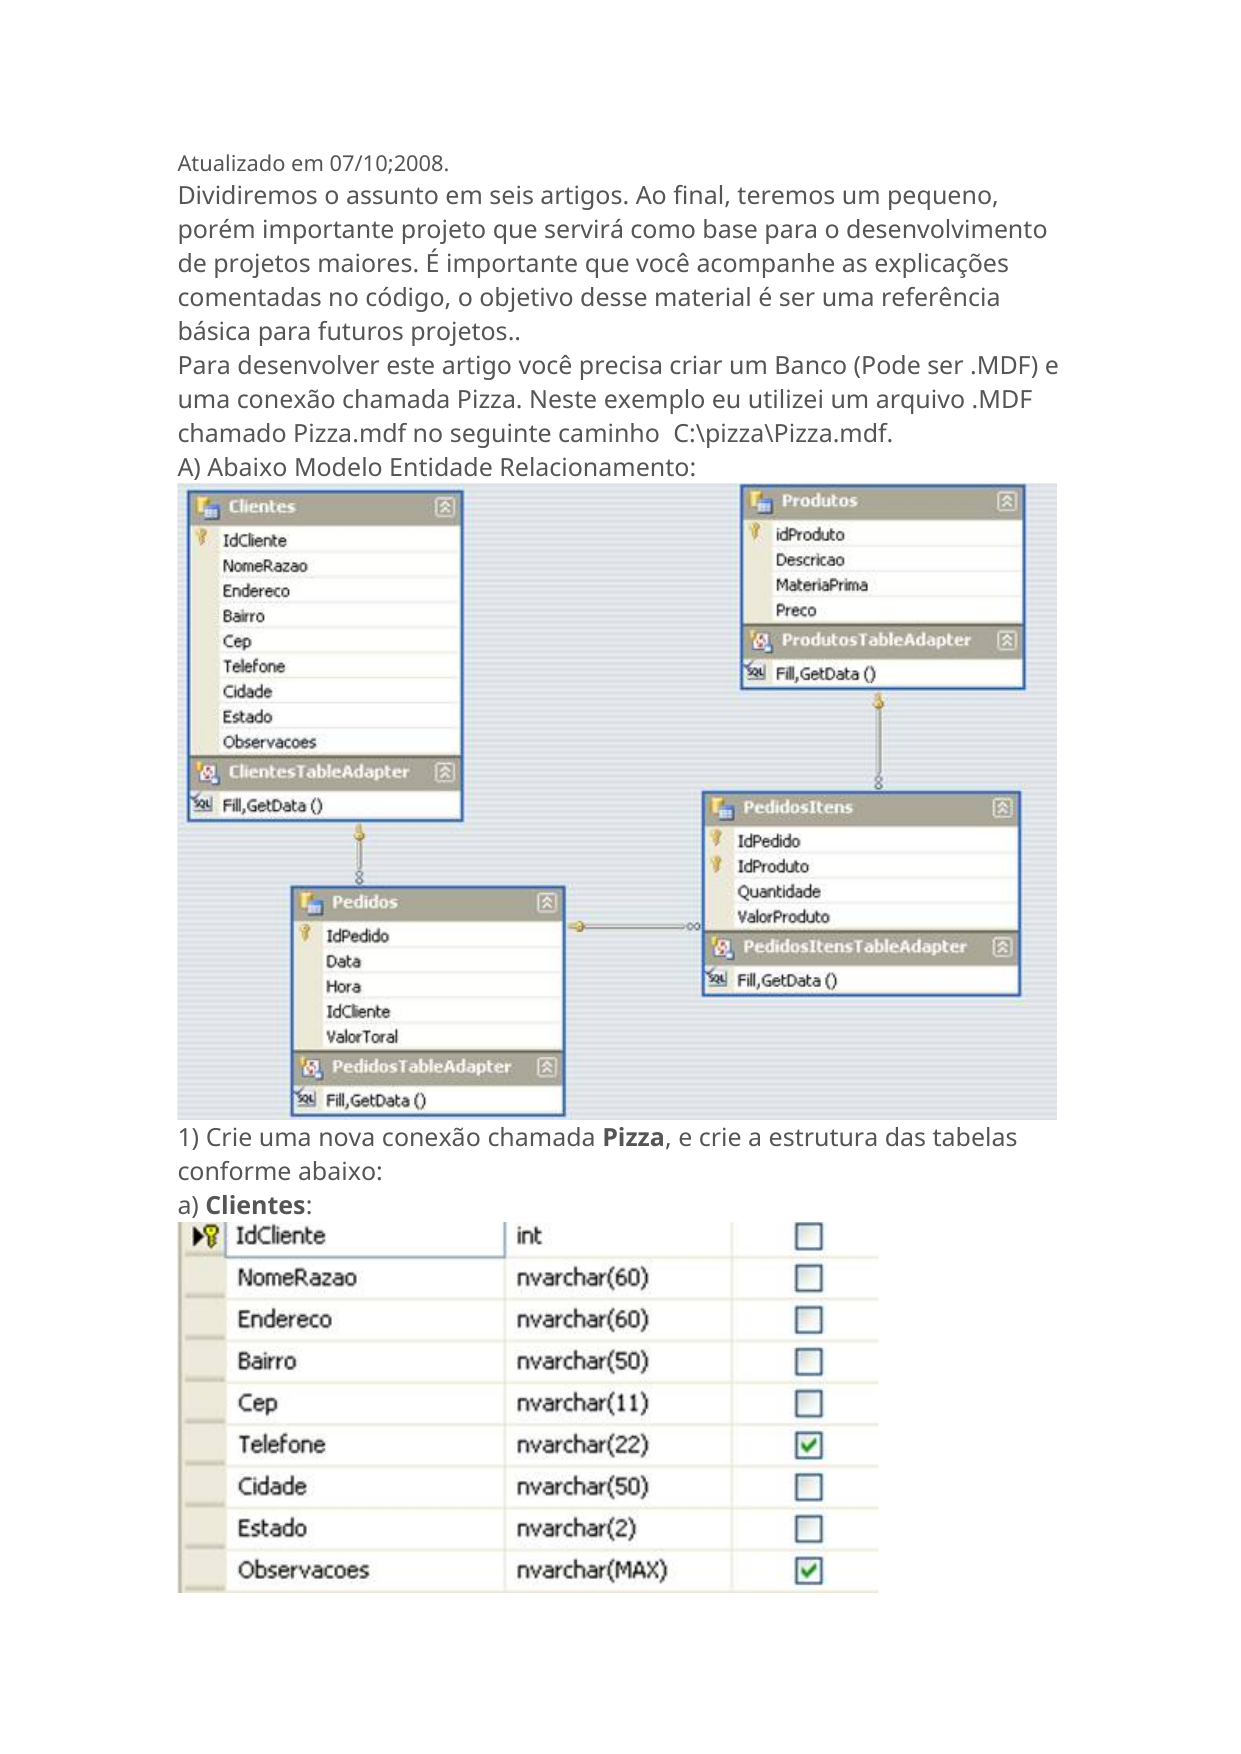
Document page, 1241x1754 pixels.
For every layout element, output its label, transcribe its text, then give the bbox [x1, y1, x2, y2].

picture [177, 1222, 879, 1593]
text A) Abaixo Modelo Entidade Relacionamento: [177, 450, 1063, 484]
text Dividiremos o assunto em seis artigos. Ao final, teremos um pequeno, porém importante projeto que servirá como base para o desenvolvimento de projetos maiores. É importante que você acompanhe as explicações comentadas no código, o objetivo desse material é ser uma referência básica para futuros projetos.. [177, 177, 1063, 348]
text a) Clientes: [177, 1188, 1063, 1222]
picture [177, 483, 1057, 1120]
text 1) Crie uma nova conexão chamada Pizza, e crie a estrutura das tabelas conforme abaixo: [177, 1120, 1063, 1188]
text Para desenvolver este artigo você precisa criar um Banco (Pode ser .MDF) e uma conexão chamada Pizza. Neste exemplo eu utilizei um arquivo .MDF chamado Pizza.mdf no seguinte caminho C:\pizza\Pizza.mdf. [177, 348, 1063, 450]
text Atualizado em 07/10;2008. [177, 148, 1063, 177]
